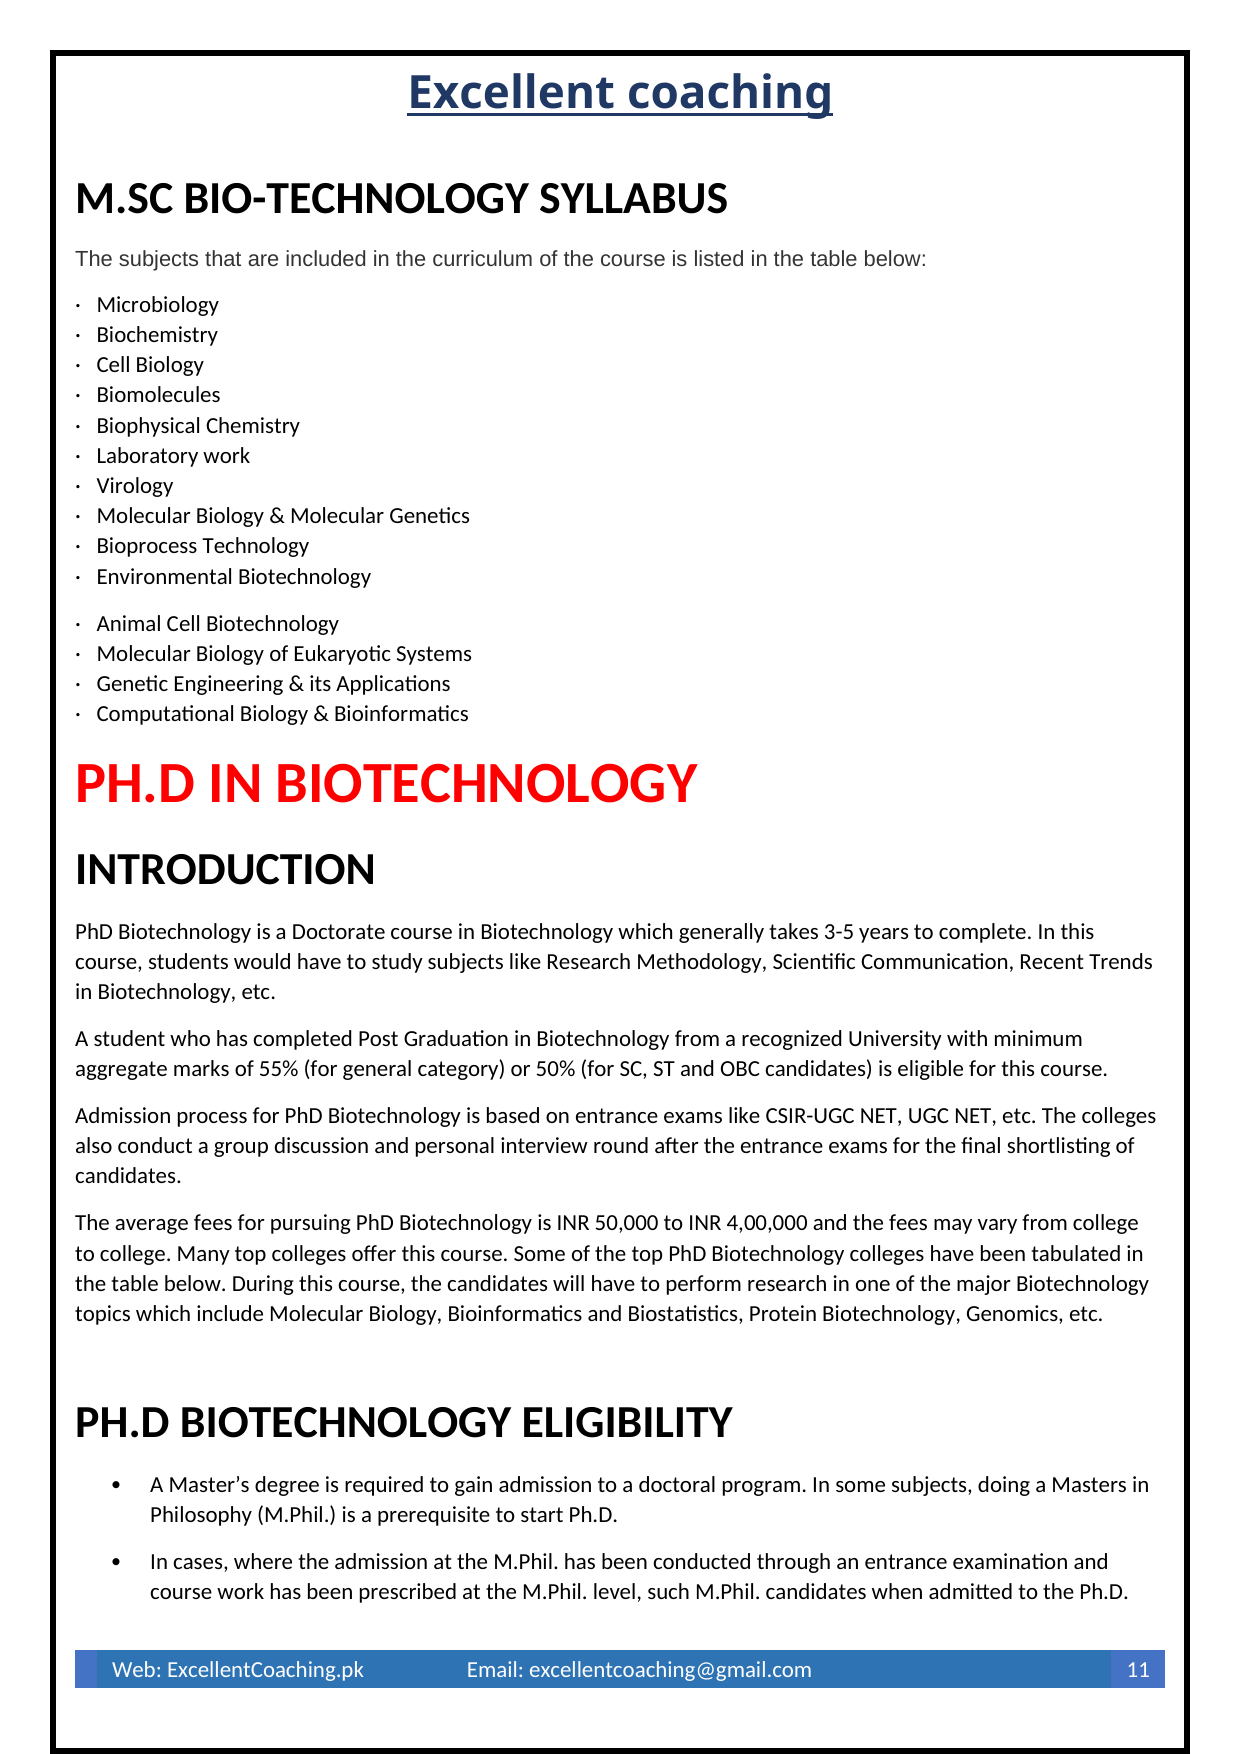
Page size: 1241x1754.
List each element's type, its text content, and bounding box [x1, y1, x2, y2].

text Admission process for PhD Biotechnology is based on entrance exams like CSIR-UGC NET, UGC NET, etc. The colleges also conduct a group discussion and personal interview round after the entrance exams for the final shortlisting of candidates. [75, 1101, 1165, 1189]
text PH.D BIOTECHNOLOGY ELIGIBILITY [75, 1393, 1165, 1449]
text · Animal Cell Biotechnology · Molecular Biology of Eukaryotic Systems · Genetic Engineering & its Applications · Computational Biology & Bioinformatics [75, 609, 1165, 727]
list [112, 1547, 1165, 1605]
text · Microbiology · Biochemistry · Cell Biology · Biomolecules · Biophysical Chemistry · Laboratory work · Virology · Molecular Biology & Molecular Genetics · Bioprocess Technology · Environmental Biotechnology [75, 290, 1165, 590]
text PH.D IN BIOTECHNOLOGY [75, 746, 1165, 817]
text The subjects that are included in the curriculum of the course is listed in the table below: [75, 246, 1165, 271]
list A Master’s degree is required to gain admission to a doctoral program. In some subjects, doing a Masters in Philosophy (M.Phil.) is a prerequisite to start Ph.D. [112, 1470, 1165, 1528]
text INTRODUCTION [75, 840, 1165, 896]
text A student who has completed Post Graduation in Biotechnology from a recognized University with minimum aggregate marks of 55% (for general category) or 50% (for SC, ST and OBC candidates) is eligible for this course. [75, 1024, 1165, 1082]
text M.SC BIO-TECHNOLOGY SYLLABUS [75, 169, 1165, 225]
text The average fees for pursuing PhD Biotechnology is INR 50,000 to INR 4,00,000 and the fees may vary from college to college. Many top colleges offer this course. Some of the top PhD Biotechnology colleges have been tabulated in the table below. During this course, the candidates will have to perform research in one of the major Biotechnology topics which include Molecular Biology, Bioinformatics and Biostatistics, Protein Biotechnology, Genomics, etc. [75, 1208, 1165, 1327]
text PhD Biotechnology is a Doctorate course in Biotechnology which generally takes 3-5 years to complete. In this course, students would have to study subjects like Research Methodology, Scientific Communication, Recent Trends in Biotechnology, etc. [75, 917, 1165, 1005]
